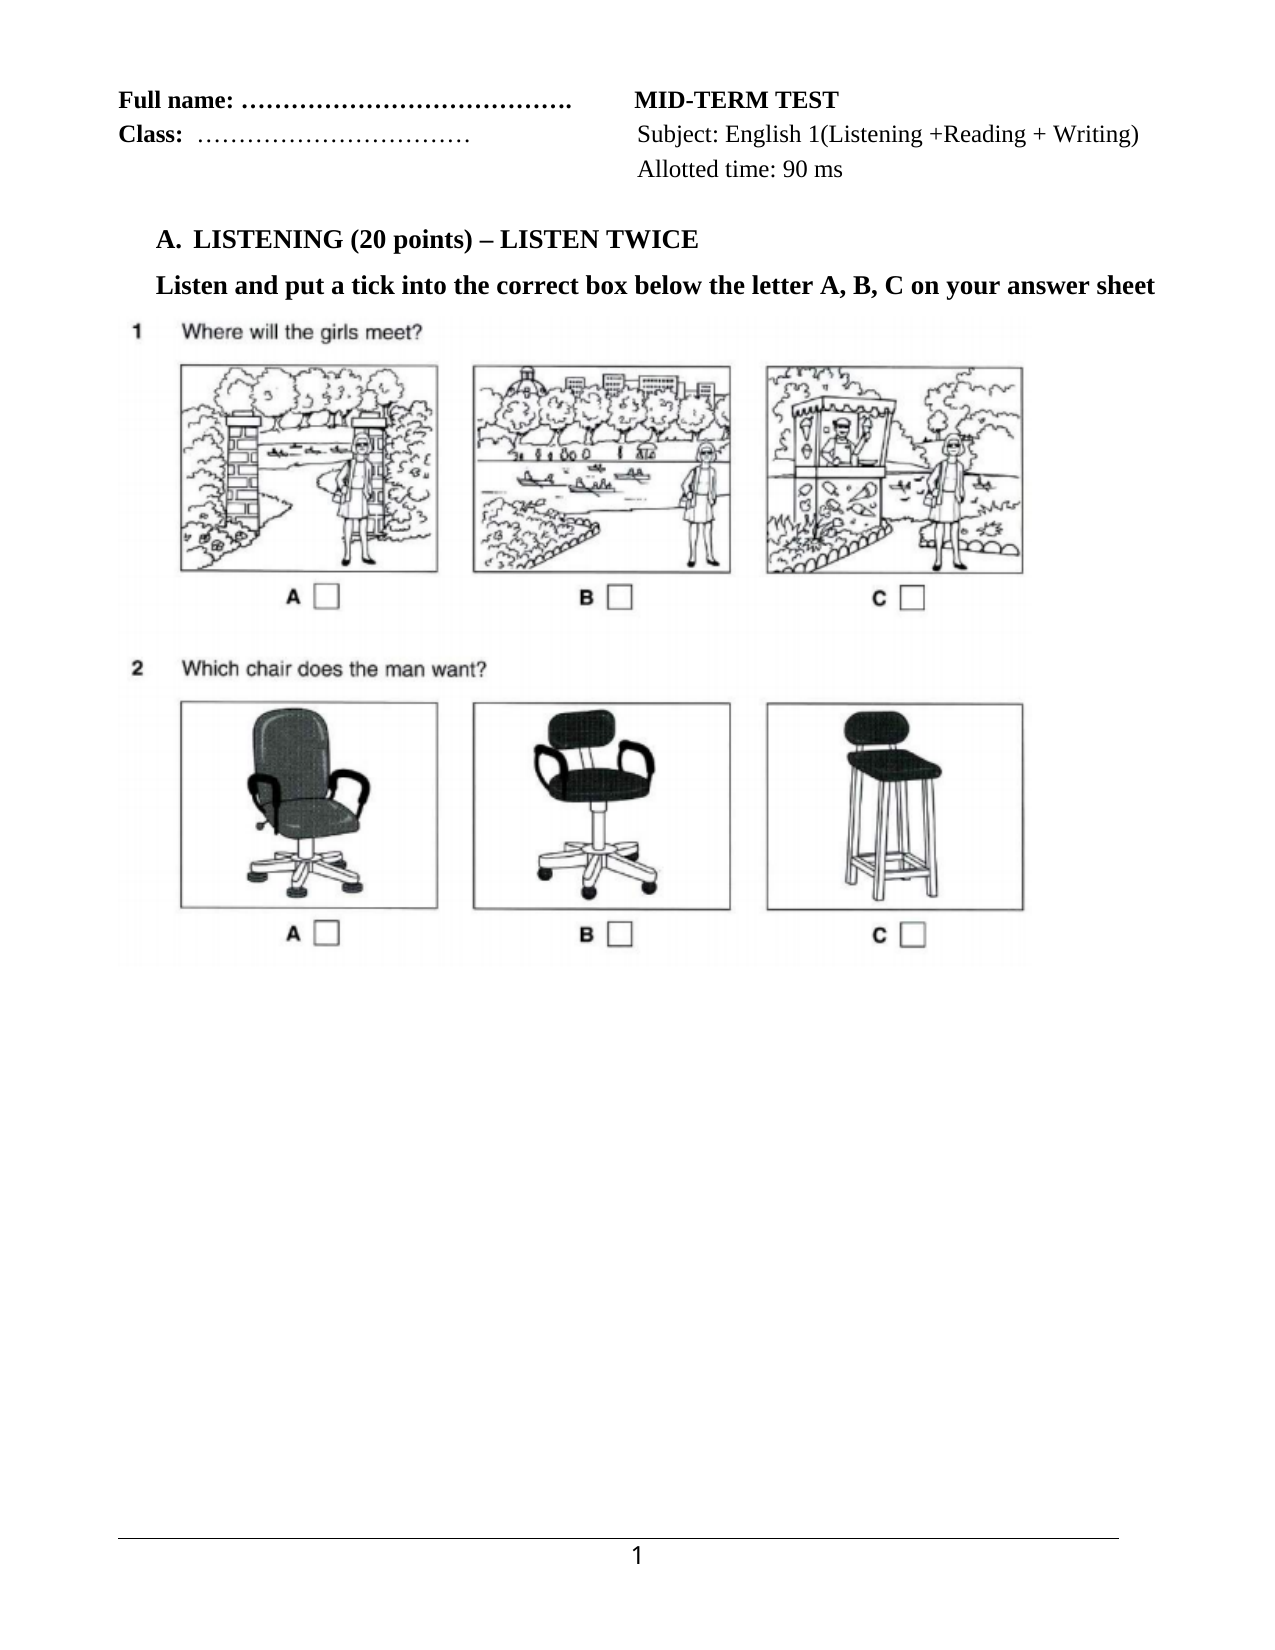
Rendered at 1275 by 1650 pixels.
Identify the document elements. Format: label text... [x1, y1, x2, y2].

text Listen and put a tick into the correct box below the letter A, B, C on your answer sheet [118, 269, 1157, 301]
text Full name: …………………………………. MID-TERM TEST [118, 85, 1157, 114]
list LISTENING (20 points) – LISTEN TWICE [156, 223, 1157, 254]
picture [118, 316, 1033, 967]
text Allotted time: 90 ms [568, 154, 1157, 183]
text Class: …………………………… Subject: English 1(Listening +Reading + Writing) [118, 119, 1157, 148]
